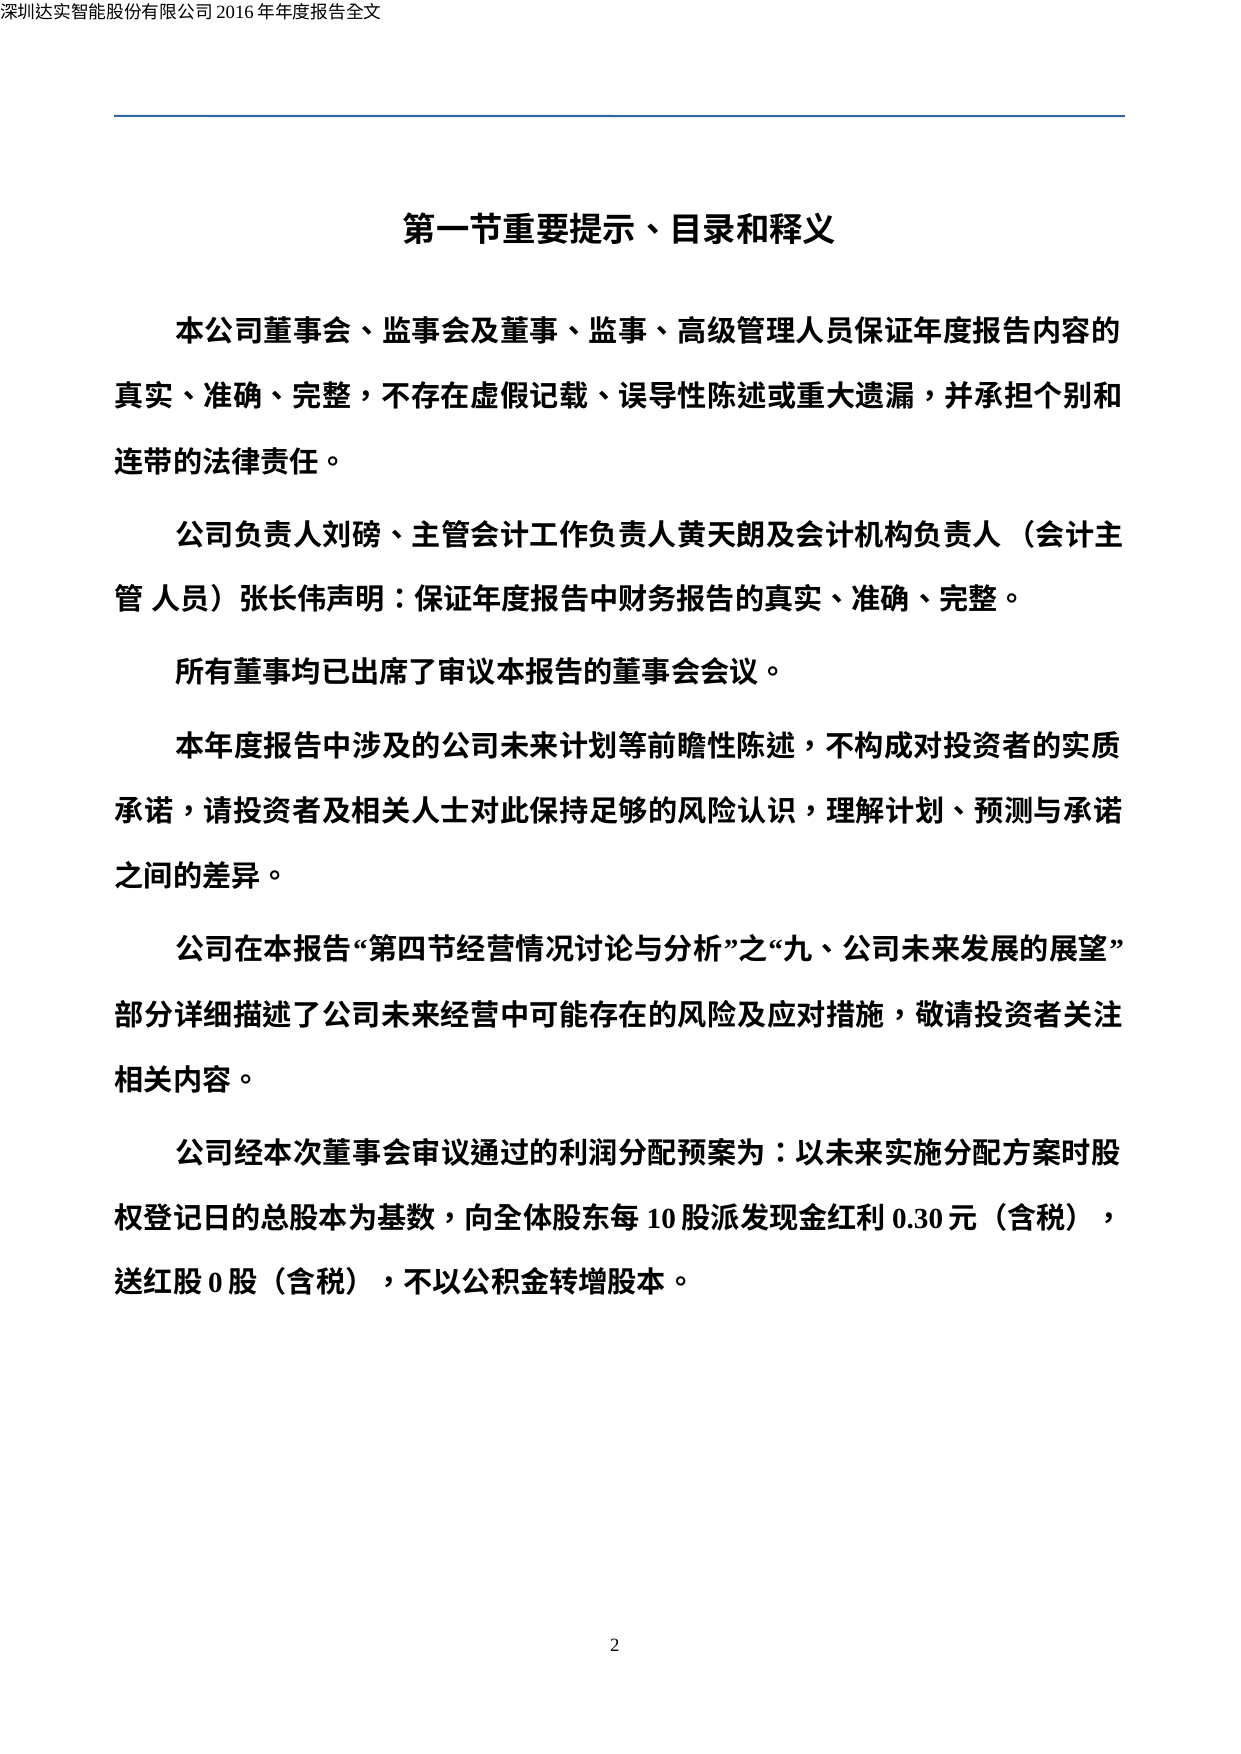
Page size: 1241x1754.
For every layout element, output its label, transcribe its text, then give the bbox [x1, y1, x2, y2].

text 本公司董事会、监事会及董事、监事、高级管理人员保证年度报告内容的 真实、准确、完整，不存在虚假记载、误导性陈述或重大遗漏，并承担个别和 连带的法律责任。 [114, 288, 1124, 485]
text 本年度报告中涉及的公司未来计划等前瞻性陈述，不构成对投资者的实质 承诺，请投资者及相关人士对此保持足够的风险认识，理解计划、预测与承诺 之间的差异。 [114, 704, 1124, 899]
text 所有董事均已出席了审议本报告的董事会会议。 [114, 631, 1124, 696]
text 第一节重要提示、目录和释义 [114, 206, 1124, 251]
text 公司在本报告“第四节经营情况讨论与分析”之“九、公司未来发展的展望” 部分详细描述了公司未来经营中可能存在的风险及应对措施，敬请投资者关注 相关内容。 [114, 907, 1124, 1104]
text 公司负责人刘磅、主管会计工作负责人黄天朗及会计机构负责人（会计主管 人员）张长伟声明：保证年度报告中财务报告的真实、准确、完整。 [114, 493, 1124, 622]
text 公司经本次董事会审议通过的利润分配预案为：以未来实施分配方案时股 权登记日的总股本为基数，向全体股东每10股派发现金红利0.30元（含税）， 送红股0股（含税），不以公积金转增股本。 [114, 1112, 1124, 1306]
